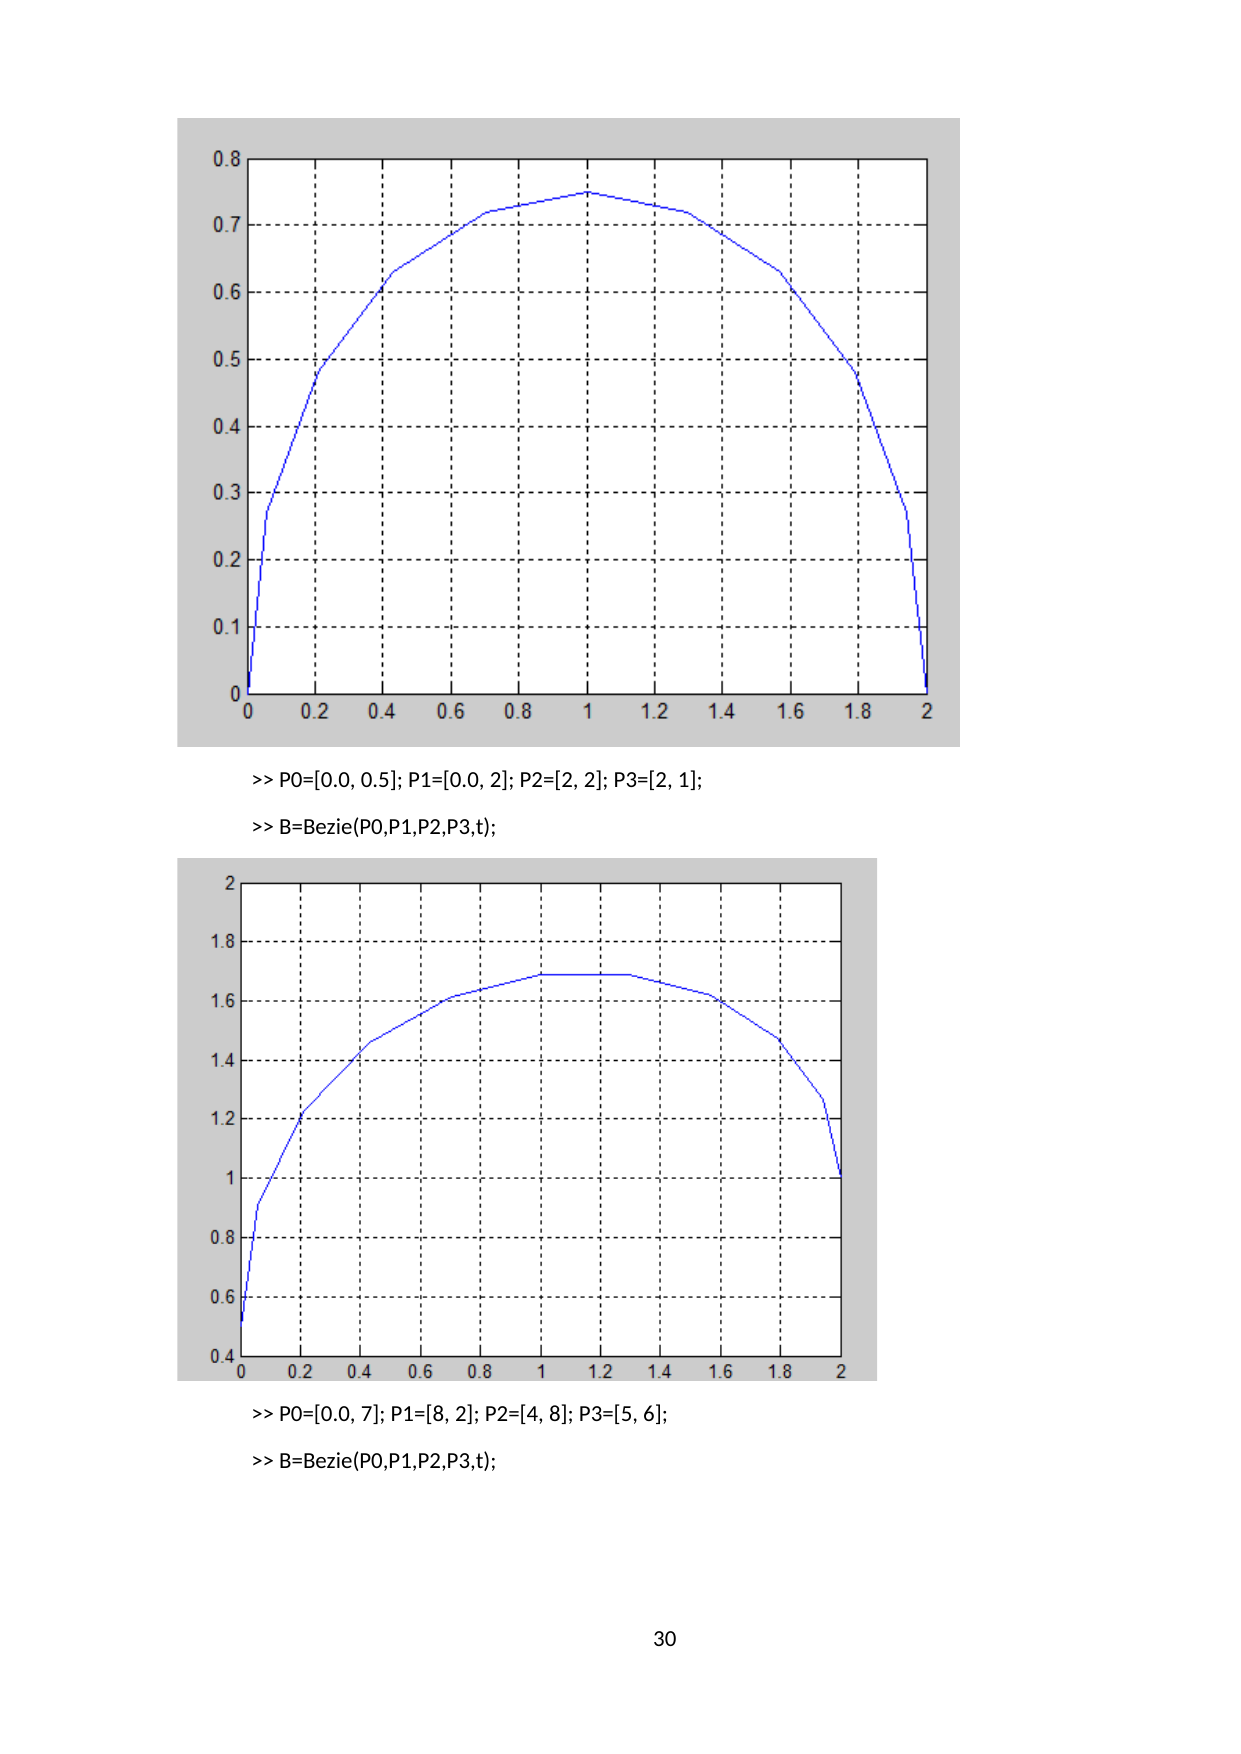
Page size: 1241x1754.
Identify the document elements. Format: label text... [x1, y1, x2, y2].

text >> B=Bezie(P0,P1,P2,P3,t); [177, 812, 1152, 840]
text >> B=Bezie(P0,P1,P2,P3,t); [177, 1446, 1152, 1474]
text >> P0=[0.0, 7]; P1=[8, 2]; P2=[4, 8]; P3=[5, 6]; [177, 1399, 1152, 1428]
text >> P0=[0.0, 0.5]; P1=[0.0, 2]; P2=[2, 2]; P3=[2, 1]; [177, 765, 1152, 793]
picture [177, 118, 960, 747]
picture [177, 858, 878, 1381]
